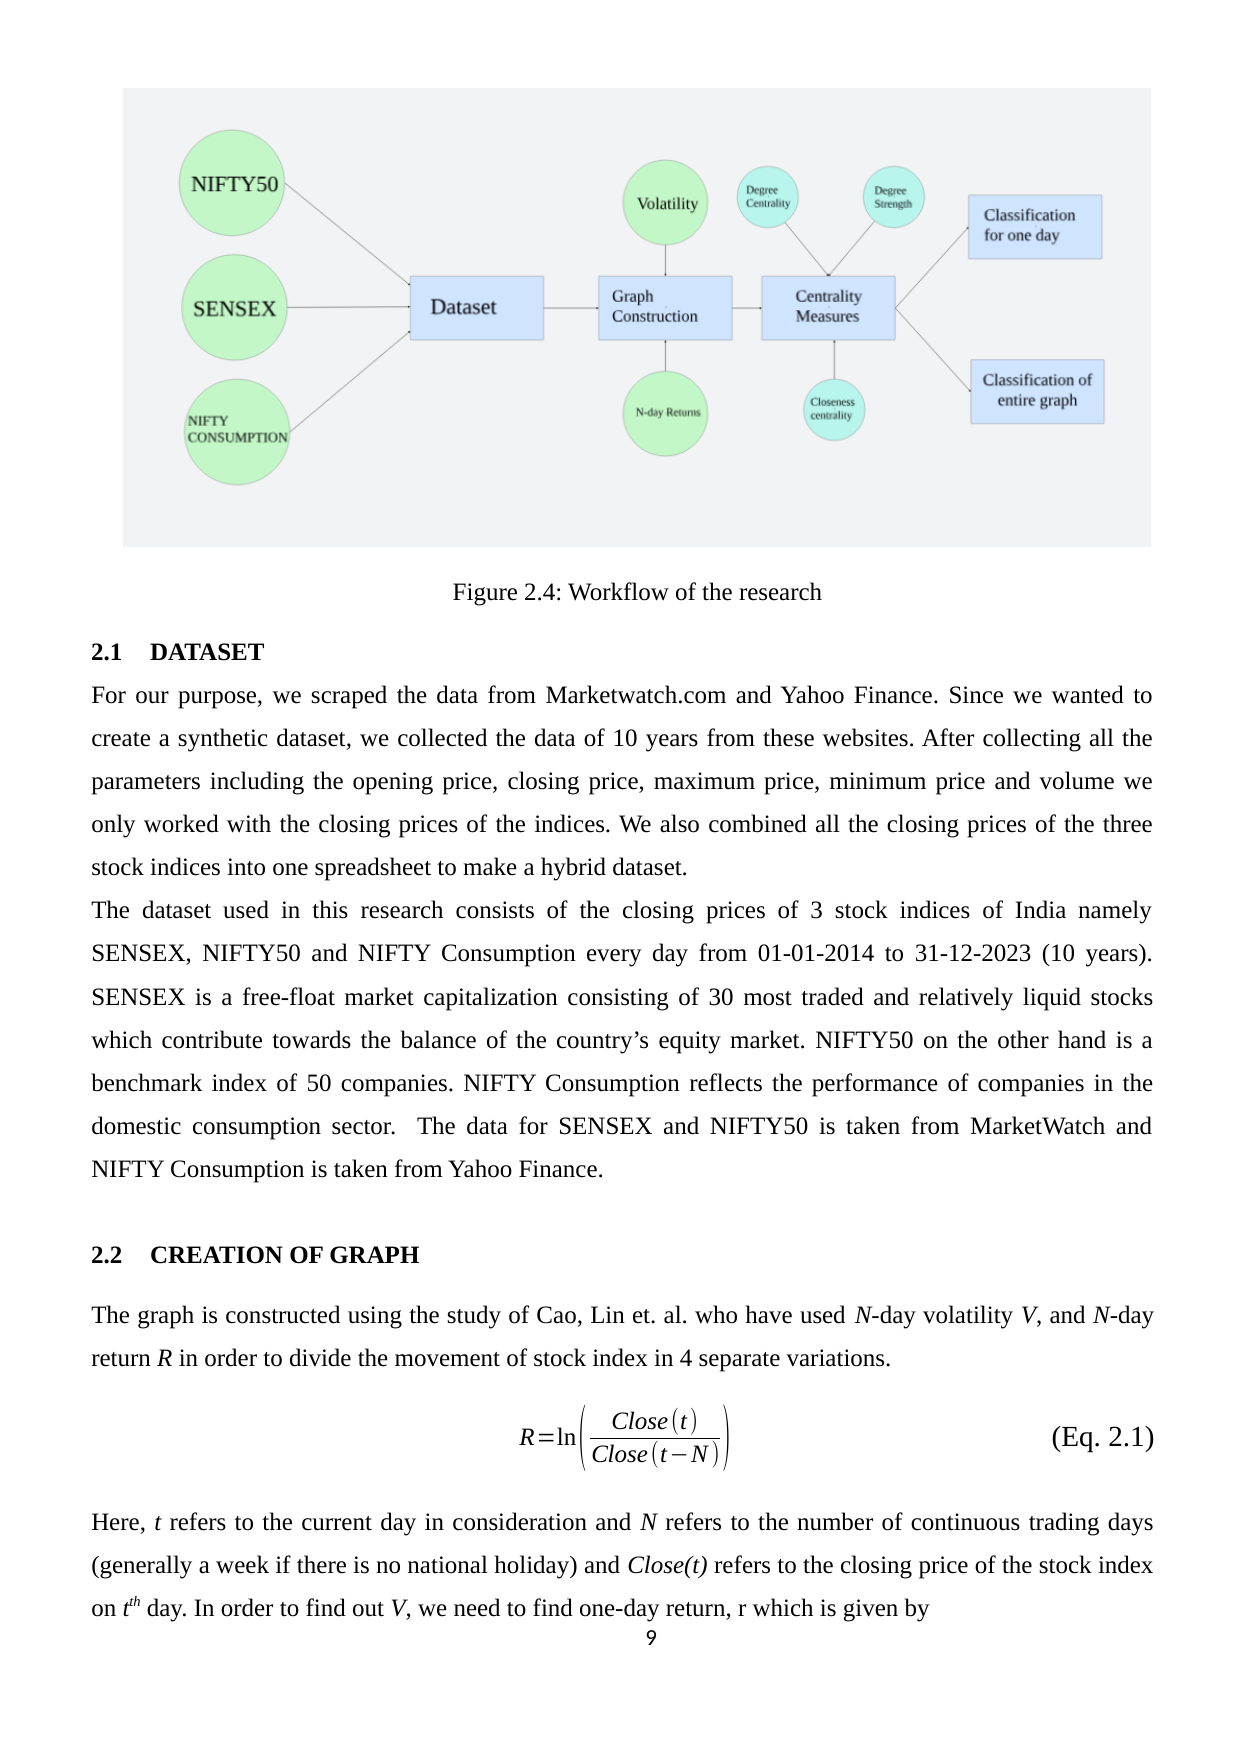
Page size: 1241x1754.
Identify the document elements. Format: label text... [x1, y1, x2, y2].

picture [123, 88, 1152, 547]
list DATASET [91, 637, 1216, 665]
text (Eq. 2.1) [91, 1403, 1154, 1473]
text Figure 2.4: Workflow of the research [91, 577, 1184, 606]
list CREATION OF GRAPH [91, 1240, 1216, 1269]
list The dataset used in this research consists of the closing prices of 3 stock indices of India namely SENSEX, NIFTY50 and NIFTY Consumption every day from 01-01-2014 to 31-12-2023 (10 years). SENSEX is a free-float market capitalization consisting of 30 most traded and relatively liquid stocks which contribute towards the balance of the country’s equity market. NIFTY50 on the other hand is a benchmark index of 50 companies. NIFTY Consumption reflects the performance of companies in the domestic consumption sector. The data for SENSEX and NIFTY50 is taken from MarketWatch and NIFTY Consumption is taken from Yahoo Finance. [91, 895, 1154, 1183]
list For our purpose, we scraped the data from Marketwatch.com and Yahoo Finance. Since we wanted to create a synthetic dataset, we collected the data of 10 years from these websites. After collecting all the parameters including the opening price, closing price, maximum price, minimum price and volume we only worked with the closing prices of the indices. We also combined all the closing prices of the three stock indices into one spreadsheet to make a hybrid dataset. [91, 680, 1154, 881]
text The graph is constructed using the study of Cao, Lin et. al. who have used N-day volatility V, and N-day return R in order to divide the movement of stock index in 4 separate variations. [91, 1300, 1154, 1372]
list Here, t refers to the current day in consideration and N refers to the number of continuous trading days (generally a week if there is no national holiday) and Close(t) refers to the closing price of the stock index on tth day. In order to find out V, we need to find one-day return, r which is given by [91, 1507, 1154, 1622]
